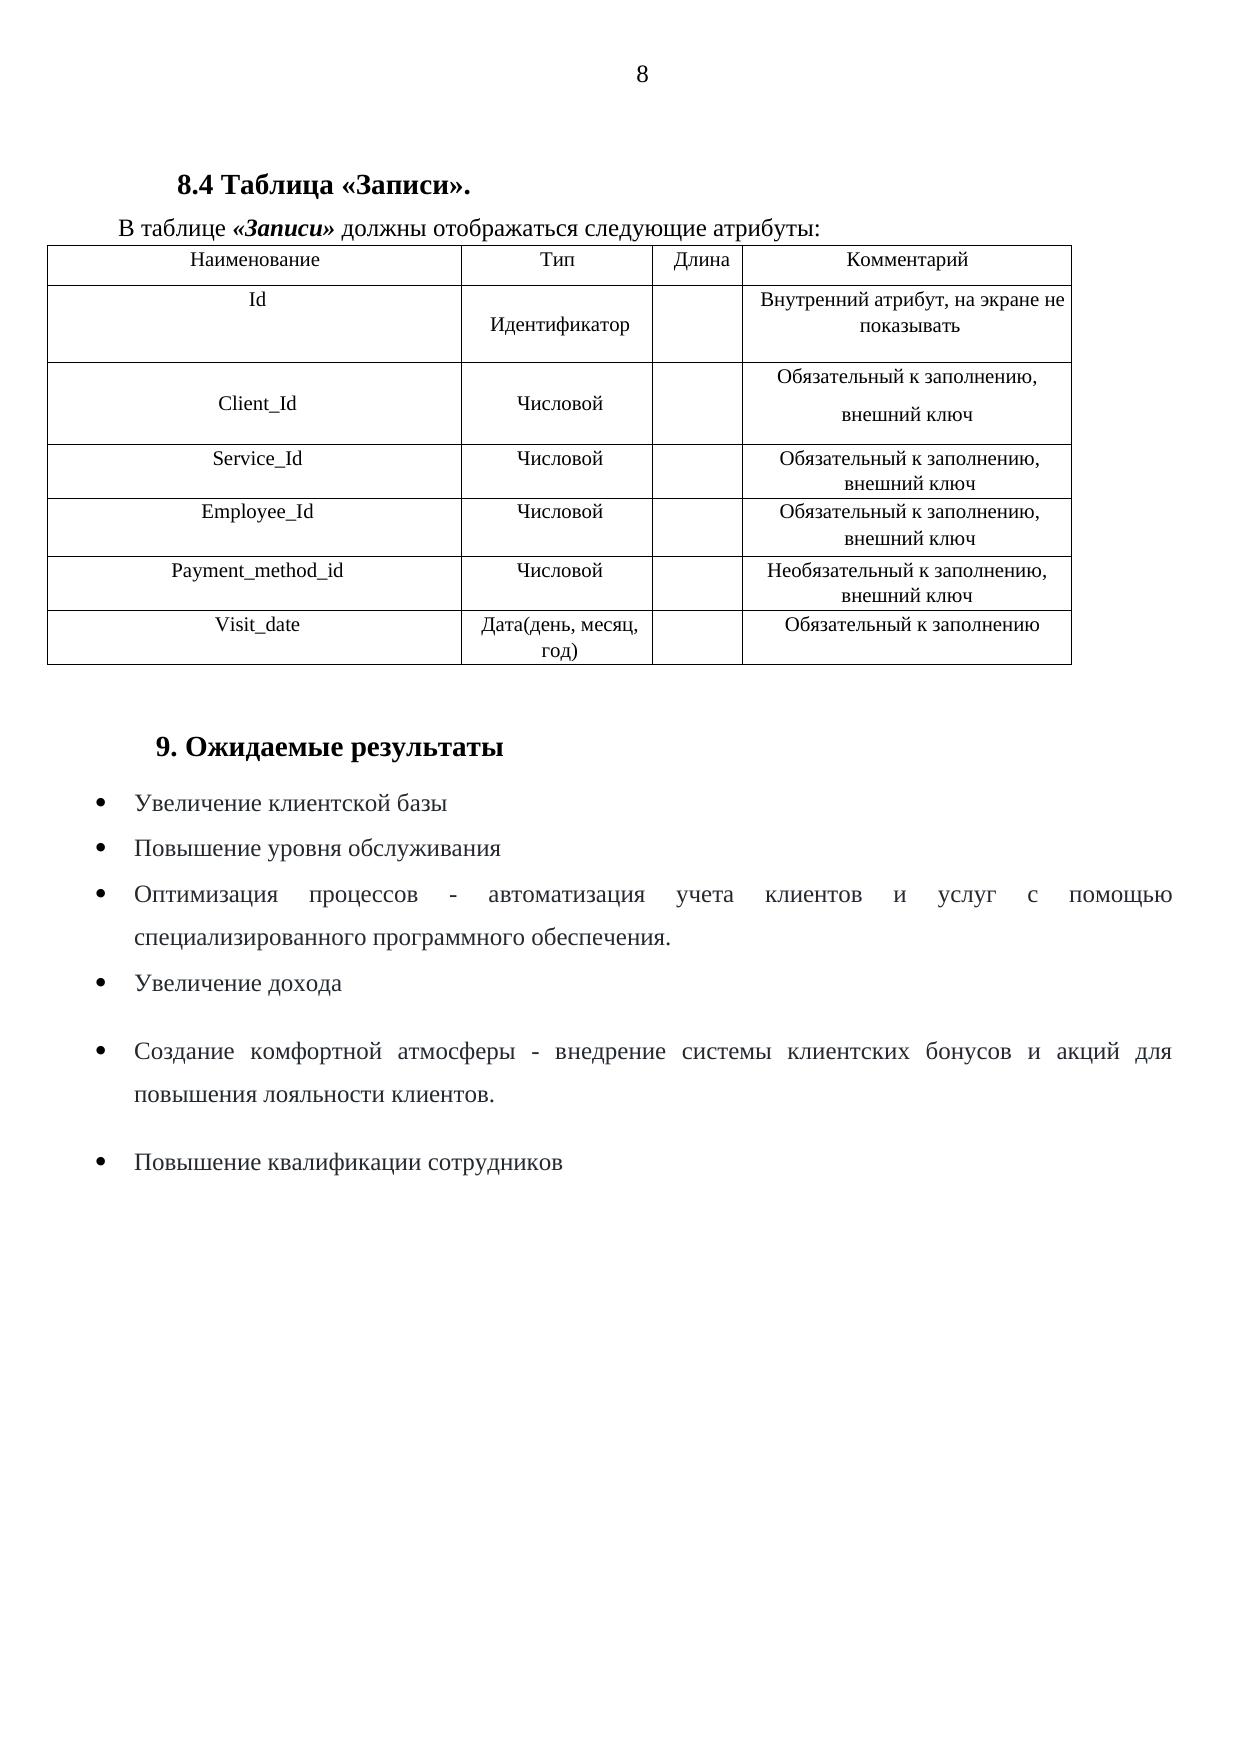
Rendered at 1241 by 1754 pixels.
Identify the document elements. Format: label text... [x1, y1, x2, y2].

table_cell Обязательный к заполнению [743, 611, 1071, 664]
table_cell [653, 557, 742, 610]
subtitle 9. Ожидаемые результаты [156, 729, 1173, 763]
subtitle 8.4 Таблица «Записи». [177, 167, 1173, 201]
table_cell Числовой [462, 557, 652, 610]
list Повышение квалификации сотрудников [96, 1147, 1173, 1176]
table_header Наименование [48, 246, 461, 285]
table_cell Visit_date [48, 611, 461, 664]
list Создание комфортной атмосферы - внедрение системы клиентских бонусов и акций для повышения лояльности клиентов. [96, 1036, 1173, 1108]
table_cell Обязательный к заполнению, внешний ключ [743, 445, 1071, 498]
table_cell Обязательный к заполнению, внешний ключ [743, 363, 1071, 444]
list Повышение уровня обслуживания [96, 833, 1173, 862]
table_cell [653, 445, 742, 498]
table_cell Внутренний атрибут, на экране не показывать [743, 286, 1071, 362]
table_cell Employee_Id [48, 499, 461, 556]
table_cell [653, 611, 742, 664]
table_cell Дата(день, месяц, год) [462, 611, 652, 664]
table_cell Service_Id [48, 445, 461, 498]
table_cell Client_Id [48, 363, 461, 444]
table_cell Числовой [462, 363, 652, 444]
table_cell Id [48, 286, 461, 362]
table_cell Идентификатор [462, 286, 652, 362]
list Оптимизация процессов - автоматизация учета клиентов и услуг с помощью специализированного программного обеспечения. [96, 879, 1173, 951]
table_header Длина [653, 246, 742, 285]
text В таблице «Записи» должны отображаться следующие атрибуты: [59, 213, 1167, 242]
table_cell [653, 499, 742, 556]
table_header Комментарий [743, 246, 1071, 285]
table_cell [653, 286, 742, 362]
table_cell [653, 363, 742, 444]
list Увеличение дохода [96, 968, 1173, 997]
table_cell Обязательный к заполнению, внешний ключ [743, 499, 1071, 556]
table_cell Числовой [462, 445, 652, 498]
table_cell Payment_method_id [48, 557, 461, 610]
table_cell Необязательный к заполнению, внешний ключ [743, 557, 1071, 610]
table_header Тип [462, 246, 652, 285]
table_cell Числовой [462, 499, 652, 556]
list Увеличение клиентской базы [96, 788, 1173, 817]
